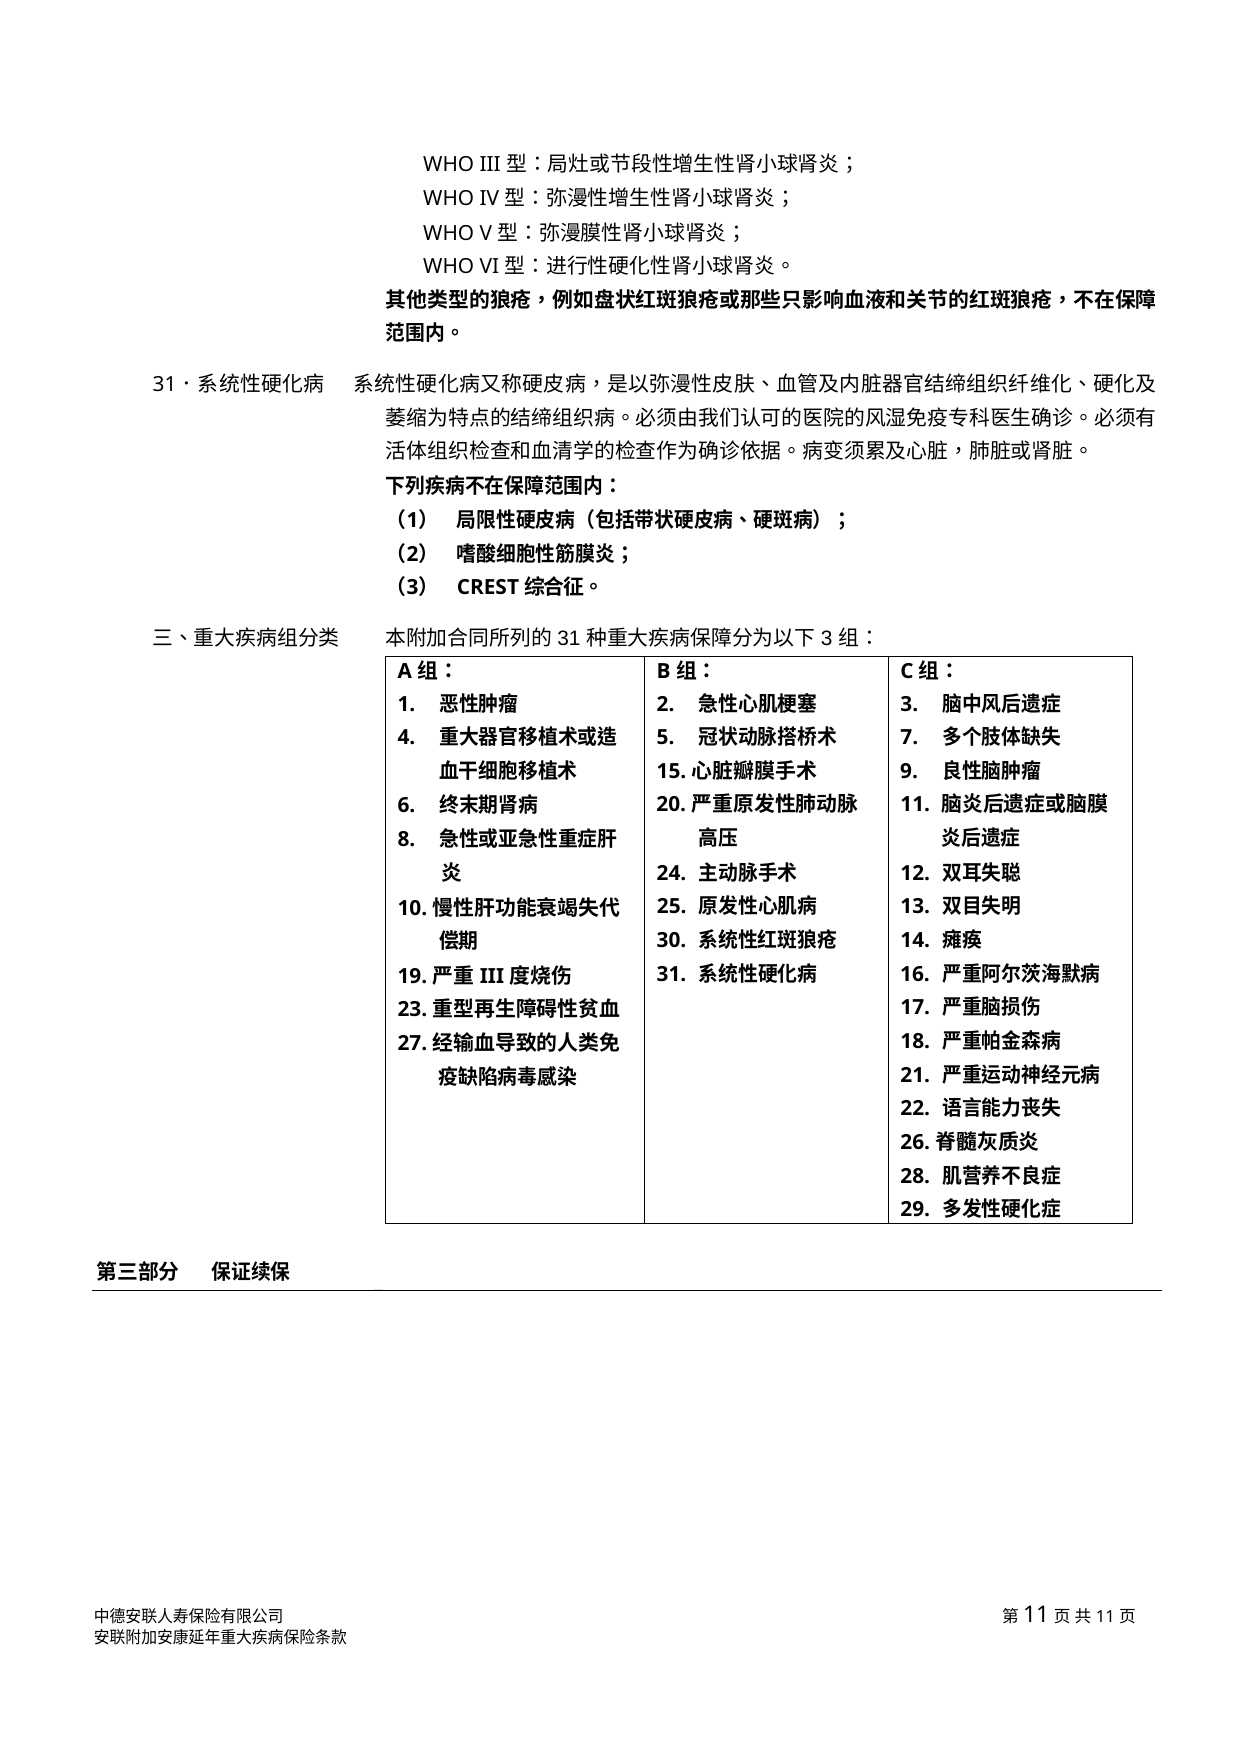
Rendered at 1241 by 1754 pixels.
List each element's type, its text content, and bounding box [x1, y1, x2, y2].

text 三、重大疾病组分类 本附加合同所列的 31 种重大疾病保障分为以下 3 组： [81, 623, 950, 651]
text WHO III 型：局灶或节段性增生性肾小球肾炎； WHO IV 型：弥漫性增生性肾小球肾炎； [423, 149, 862, 211]
table_header C 组： 3. 脑中风后遗症 7. 多个肢体缺失 9. 良性脑肿瘤 脑炎后遗症或脑膜炎后遗症 双耳失聪 双目失明 瘫痪 严重阿尔茨海默病 严重脑损伤 严重帕金森病 严重运动神经元病 语言能力丧失 26. 脊髓灰质炎 肌营养不良症 多发性硬化症 [889, 657, 1132, 1223]
table_header B 组： 2. 急性心肌梗塞 5. 冠状动脉搭桥术 15. 心脏瓣膜手术 20. 严重原发性肺动脉高压 主动脉手术 原发性心肌病 系统性红斑狼疮 系统性硬化病 [645, 657, 888, 1223]
list 嗜酸细胞性筋膜炎； [386, 539, 1173, 567]
subtitle 第三部分 保证续保 [96, 1257, 1173, 1285]
list 局限性硬皮病（包括带状硬皮病、硬斑病）； [386, 505, 1173, 533]
subtitle 其他类型的狼疮，例如盘状红斑狼疮或那些只影响血液和关节的红斑狼疮，不在保障范围内。 [386, 285, 1160, 347]
subtitle 下列疾病不在保障范围内： [386, 471, 1173, 500]
text WHO VI 型：进行性硬化性肾小球肾炎。 [423, 251, 1173, 280]
table_header A 组： 1. 恶性肿瘤 4. 重大器官移植术或造 血干细胞移植术 6. 终末期肾病 8. 急性或亚急性重症肝 炎 10. 慢性肝功能衰竭失代偿期 19. 严重 III 度烧伤 23. 重型再生障碍性贫血 27. 经输血导致的人类免疫缺陷病毒感染 [386, 657, 644, 1223]
text 31．系统性硬化病 系统性硬化病又称硬皮病，是以弥漫性皮肤、血管及内脏器官结缔组织纤维化、硬化及萎缩为特点的结缔组织病。必须由我们认可的医院的风湿免疫专科医生确诊。必须有活体组织检查和血清学的检查作为确诊依据。病变须累及心脏，肺脏或肾脏。 [152, 369, 1160, 465]
list CREST 综合征。 [386, 572, 1173, 601]
text WHO V 型：弥漫膜性肾小球肾炎； [423, 218, 1173, 246]
